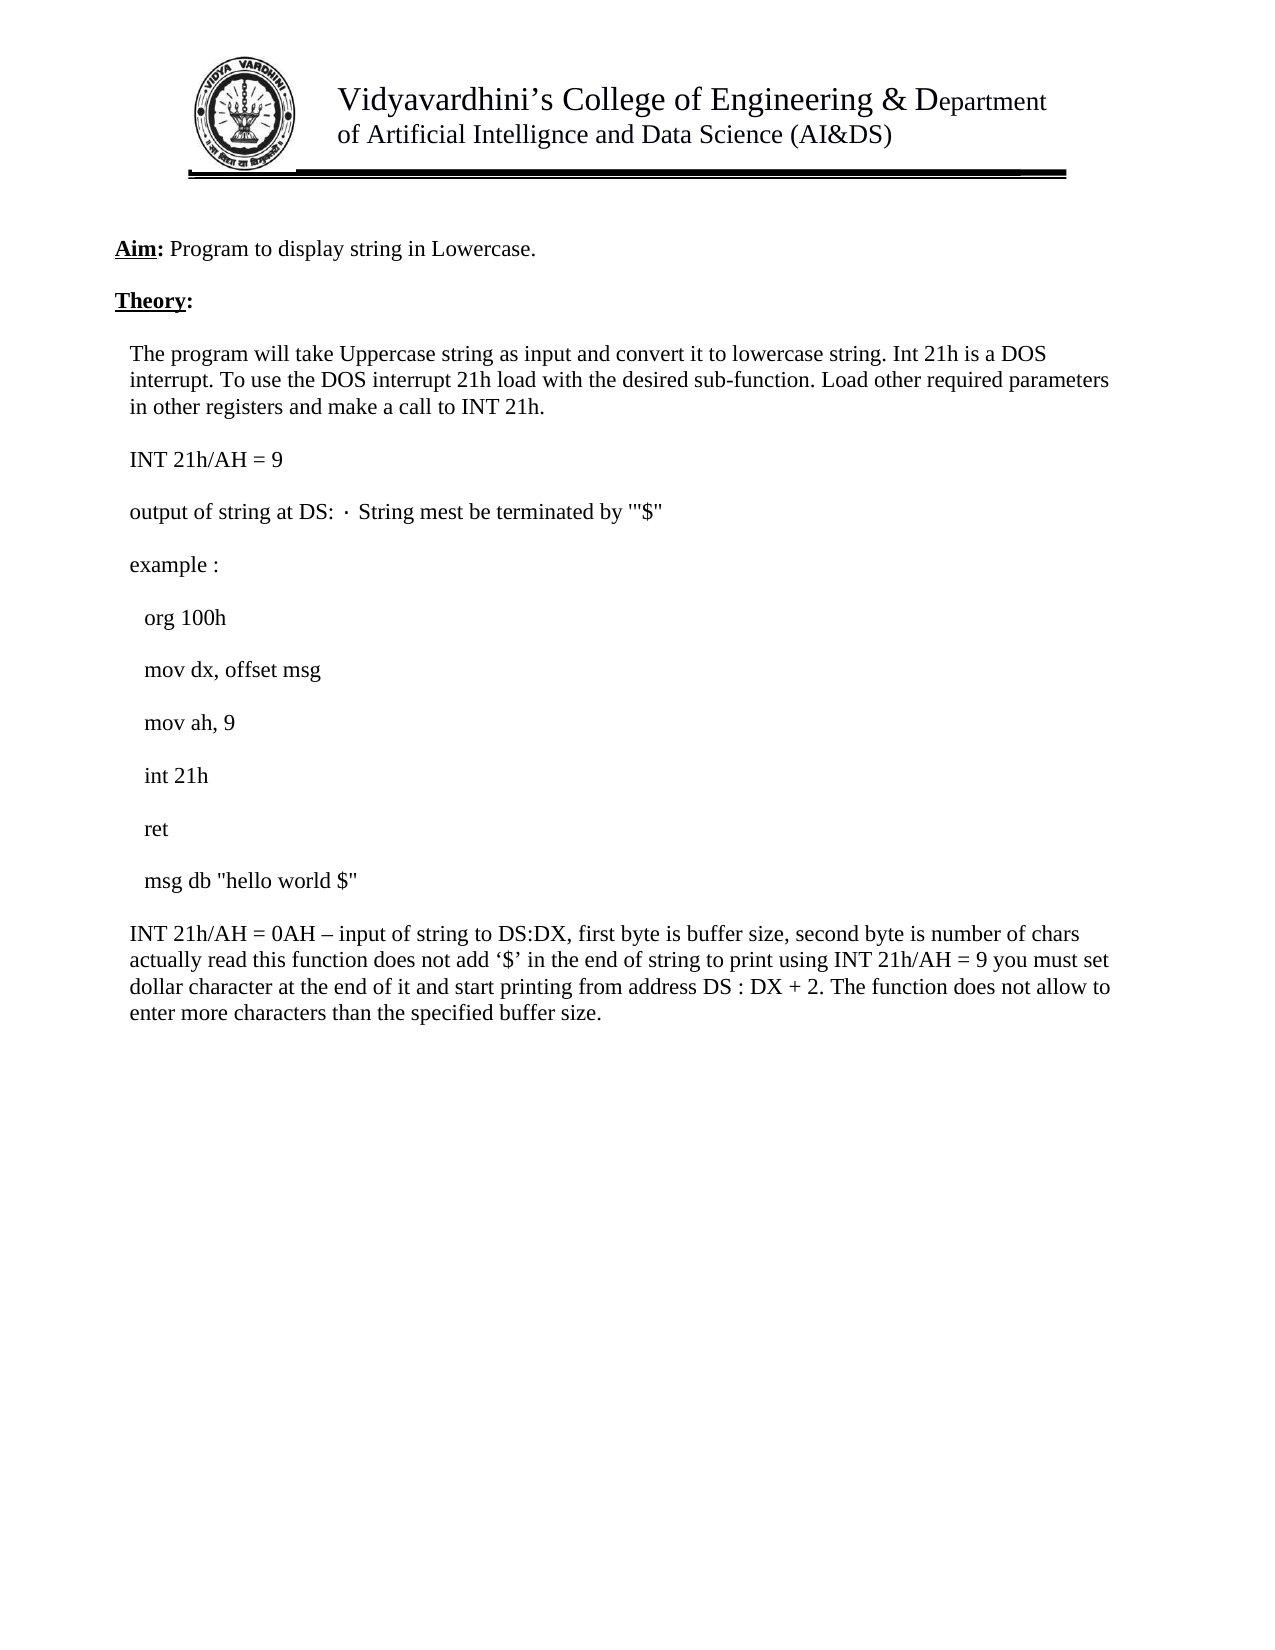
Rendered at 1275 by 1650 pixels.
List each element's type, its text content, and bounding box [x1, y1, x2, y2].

text mov ah, 9 [144, 709, 1127, 736]
text msg db "hello world $" [144, 867, 1127, 894]
text INT 21h/AH = 0AH – input of string to DS:DX, first byte is buffer size, second byte is number of chars actually read this function does not add ‘$’ in the end of string to print using INT 21h/AH = 9 you must set dollar character at the end of it and start printing from address DS : DX + 2. The function does not allow to enter more characters than the specified buffer size. [129, 920, 1127, 1025]
text INT 21h/AH = 9 [129, 446, 1127, 472]
text org 100h [144, 604, 1127, 630]
text The program will take Uppercase string as input and convert it to lowercase string. Int 21h is a DOS interrupt. To use the DOS interrupt 21h load with the desired sub-function. Load other required parameters in other registers and make a call to INT 21h. [129, 340, 1127, 419]
text int 21h [144, 762, 1127, 788]
text output of string at DS: ۰ String mest be terminated by '"$" [129, 498, 1127, 525]
text Aim: Program to display string in Lowercase. [114, 235, 1127, 261]
text Theory: [114, 287, 1127, 314]
text mov dx, offset msg [144, 656, 1127, 683]
picture [192, 56, 296, 172]
text example : [129, 551, 1127, 577]
text ret [144, 814, 1127, 841]
